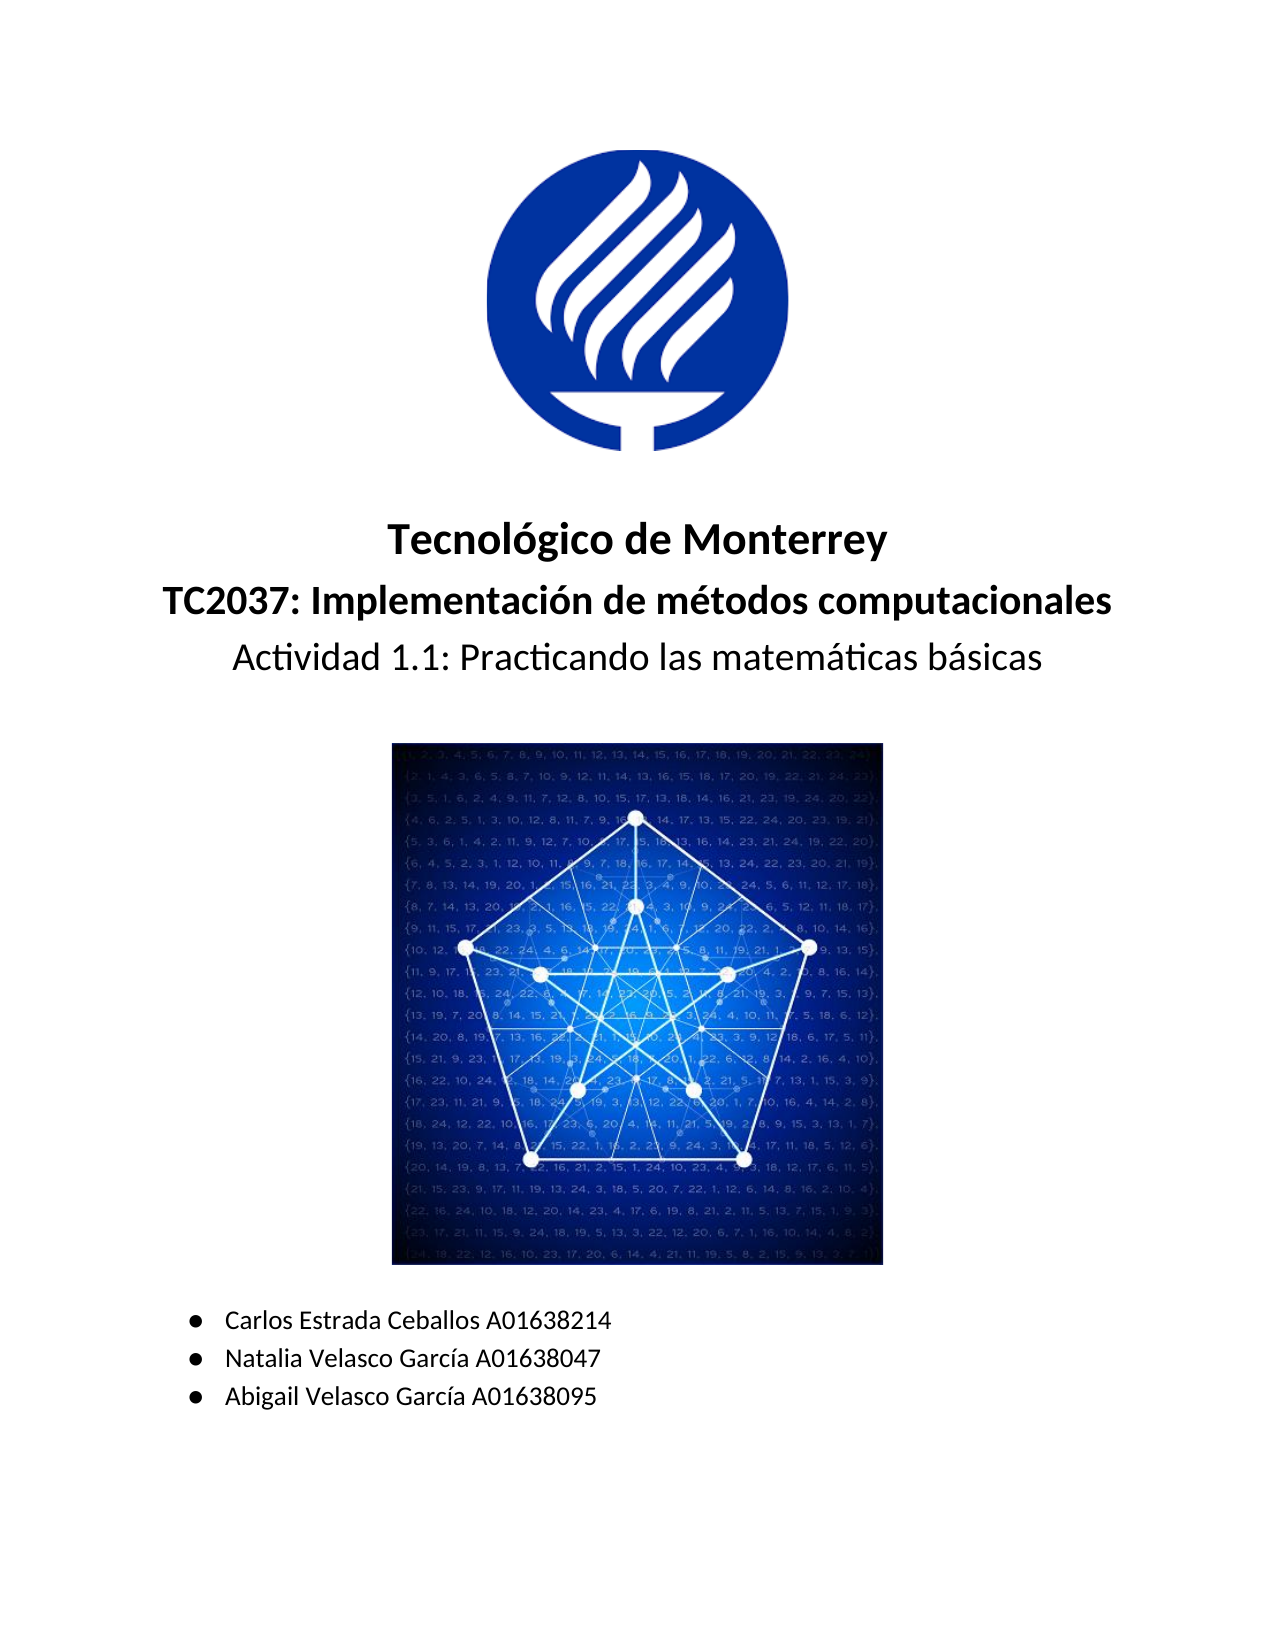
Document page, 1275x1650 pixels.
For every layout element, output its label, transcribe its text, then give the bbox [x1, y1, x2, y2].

list Natalia Velasco García A01638047 [187, 1341, 1125, 1374]
text Actividad 1.1: Practicando las matemáticas básicas [150, 632, 1125, 681]
list Carlos Estrada Ceballos A01638214 [187, 1303, 1125, 1336]
text TC2037: Implementación de métodos computacionales [150, 574, 1125, 625]
text Tecnológico de Monterrey [150, 509, 1125, 566]
list Abigail Velasco García A01638095 [187, 1379, 1125, 1412]
picture [391, 743, 884, 1265]
picture [486, 150, 789, 451]
